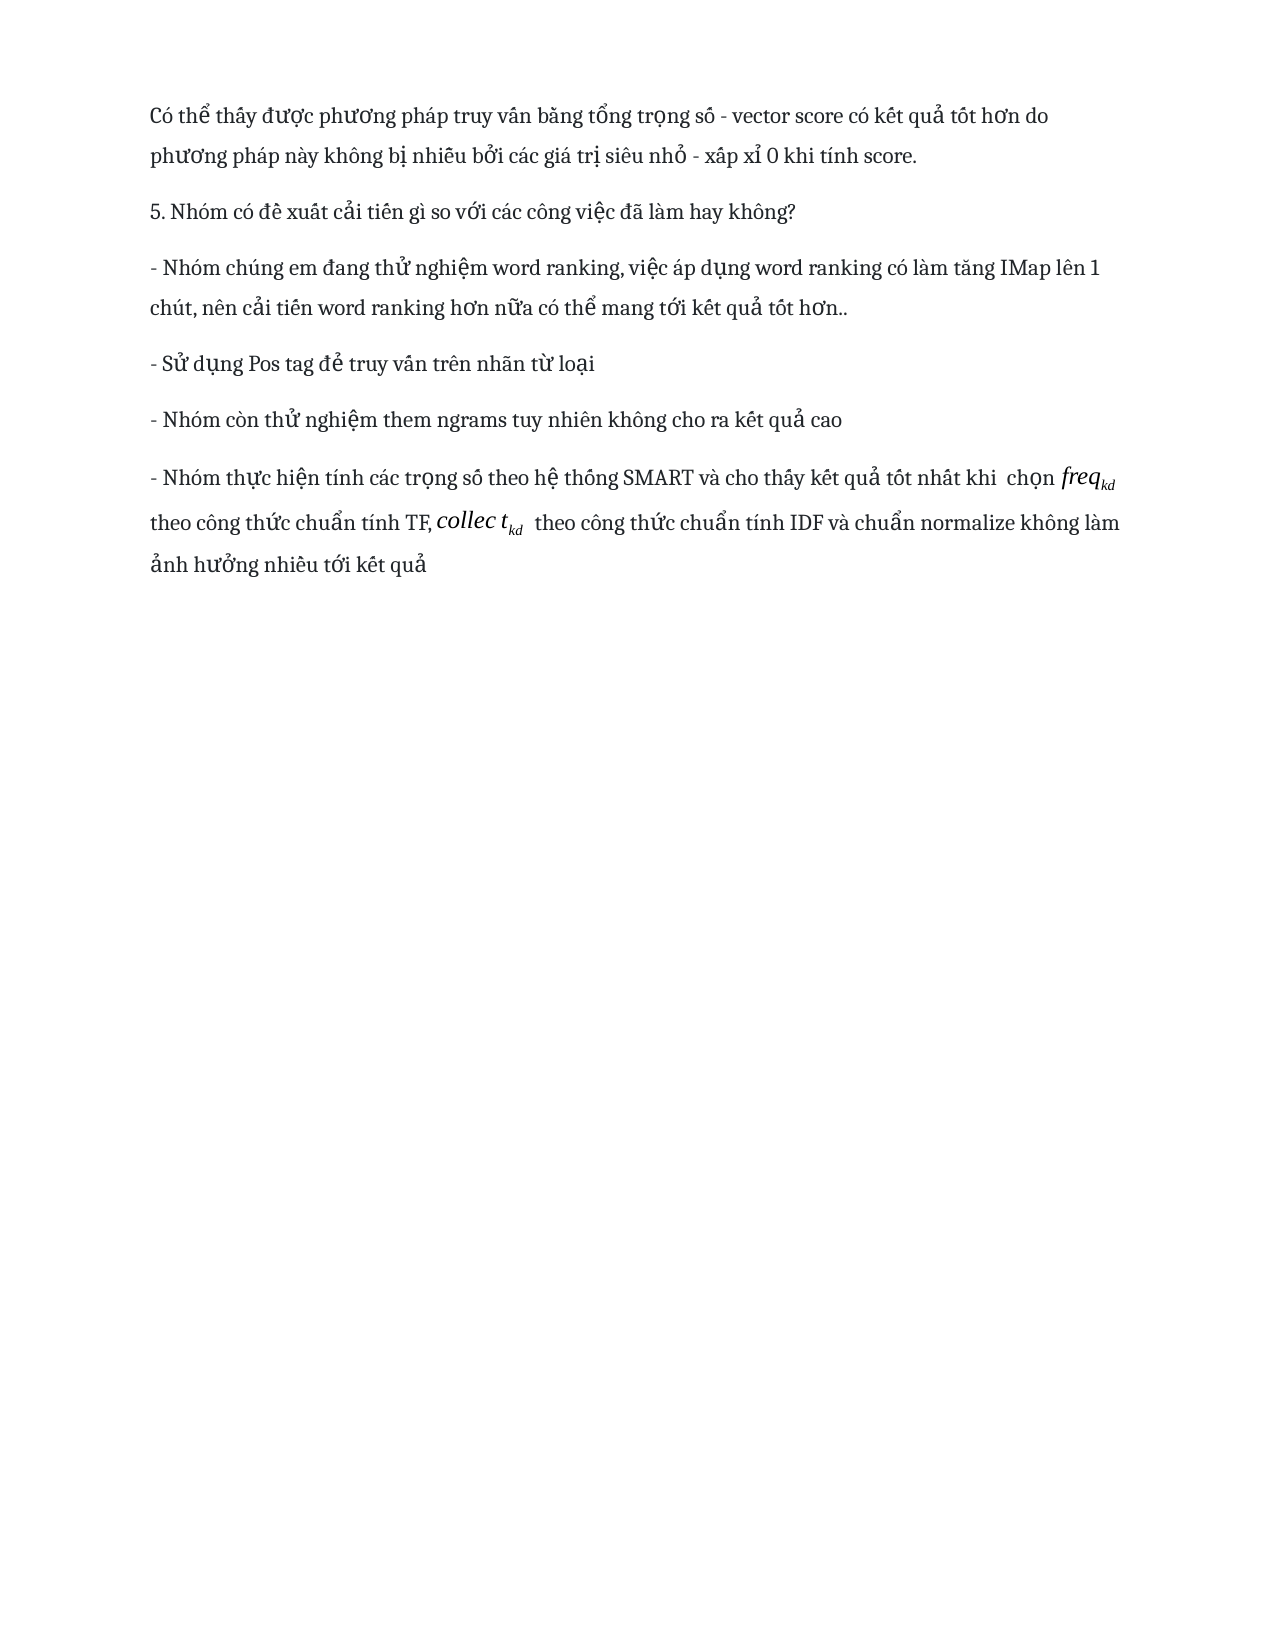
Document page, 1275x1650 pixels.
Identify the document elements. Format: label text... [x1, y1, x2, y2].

text Có thể thấy được phương pháp truy vấn bằng tổng trọng số - vector score có kết quả tốt hơn do phương pháp này không bị nhiễu bởi các giá trị siêu nhỏ - xấp xỉ 0 khi tính score. [150, 103, 1125, 169]
text - Sử dụng Pos tag đẻ truy vấn trên nhãn từ loại [150, 350, 1125, 377]
text - Nhóm thực hiện tính các trọng số theo hệ thống SMART và cho thấy kết quả tốt nhất khi chọn theo công thức chuẩn tính TF, theo công thức chuẩn tính IDF và chuẩn normalize không làm ảnh hưởng nhiều tới kết quả [150, 463, 1125, 578]
text 5. Nhóm có đề xuất cải tiến gì so với các công việc đã làm hay không? [150, 199, 1125, 225]
text - Nhóm chúng em đang thử nghiệm word ranking, việc áp dụng word ranking có làm tăng IMap lên 1 chút, nên cải tiến word ranking hơn nữa có thể mang tới kết quả tốt hơn.. [150, 255, 1125, 321]
text - Nhóm còn thử nghiệm them ngrams tuy nhiên không cho ra kết quả cao [150, 407, 1125, 433]
